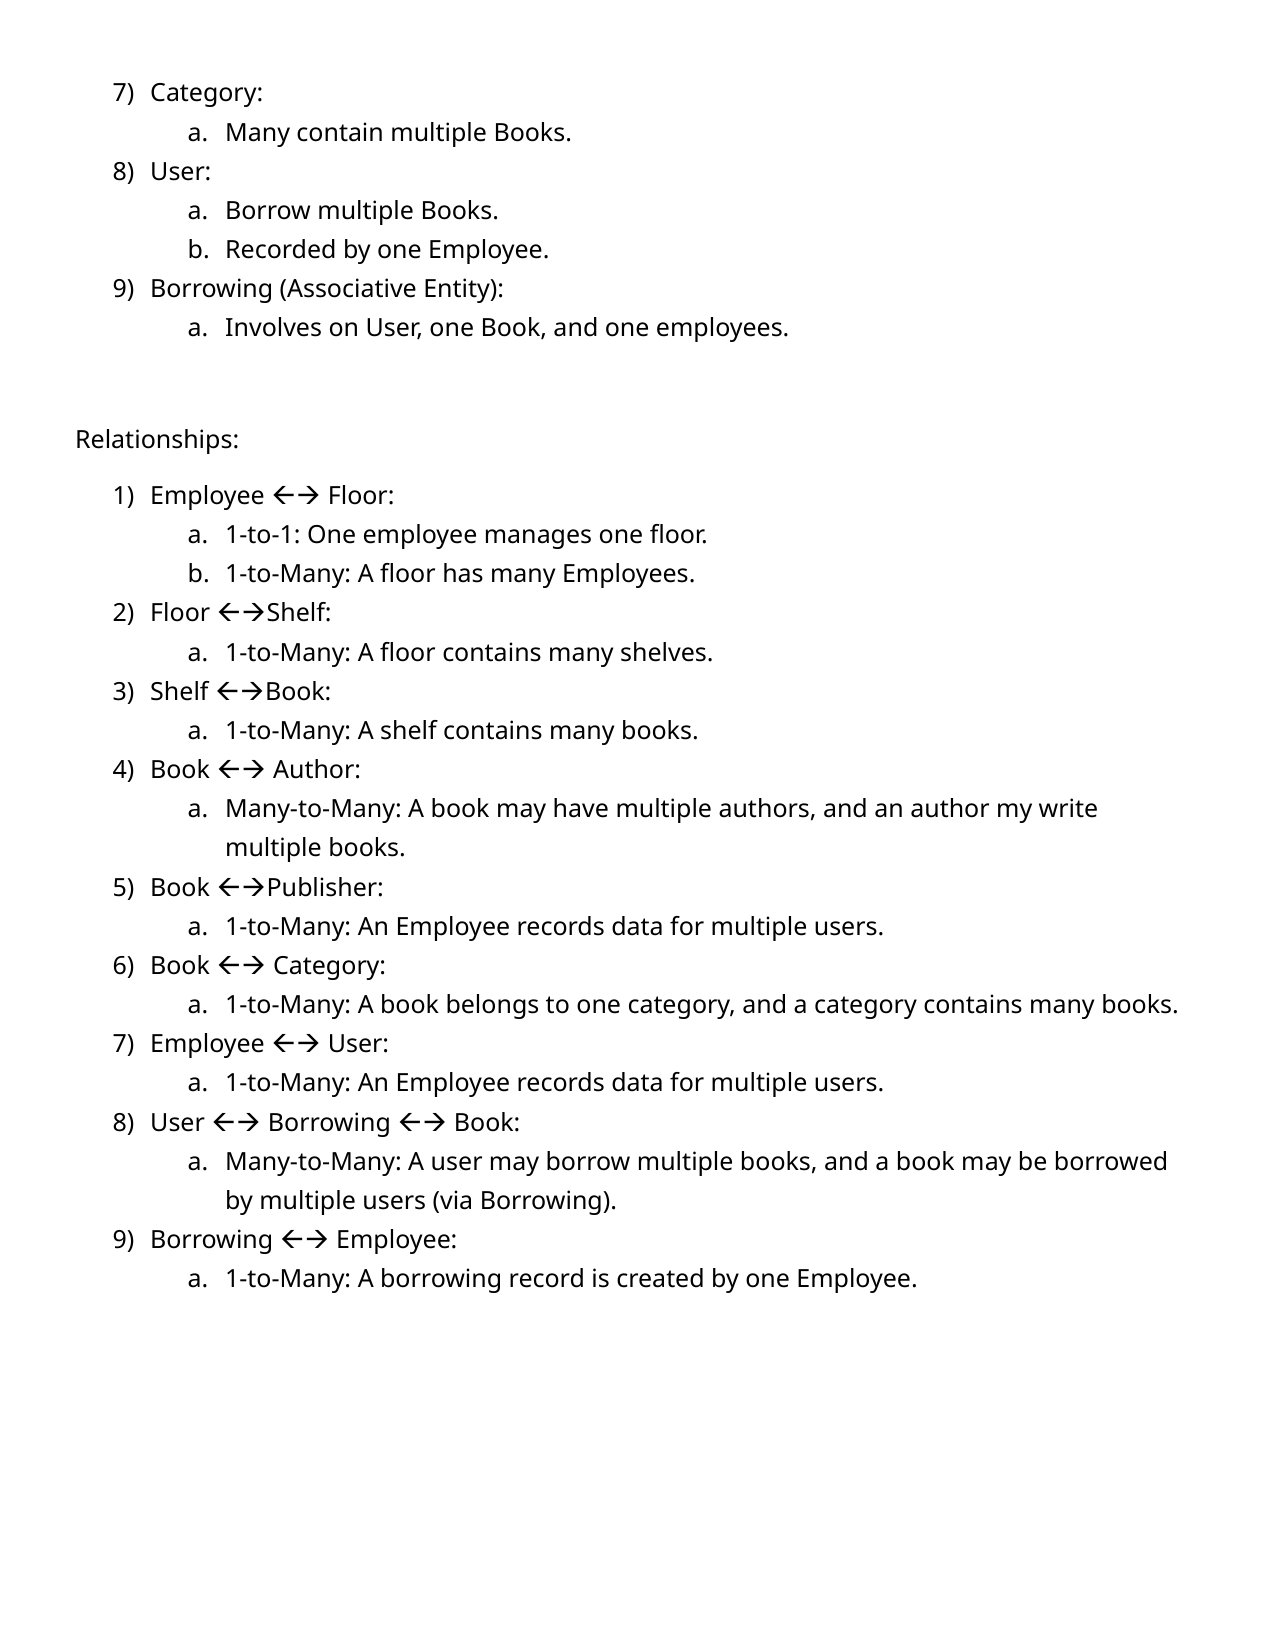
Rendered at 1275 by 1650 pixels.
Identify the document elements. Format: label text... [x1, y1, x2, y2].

text Relationships: [75, 422, 1200, 456]
list Borrow multiple Books. [187, 192, 1200, 227]
list 1-to-Many: A floor has many Employees. [187, 556, 1200, 590]
list Book Author: [112, 752, 1200, 786]
list Category: [112, 75, 1200, 109]
list Recorded by one Employee. [187, 232, 1200, 266]
list Borrowing Employee: [112, 1222, 1200, 1256]
list Many-to-Many: A book may have multiple authors, and an author my write multiple books. [187, 791, 1200, 864]
list Book Category: [112, 947, 1200, 982]
list 1-to-Many: A shelf contains many books. [187, 712, 1200, 747]
list User: [112, 153, 1200, 187]
list 1-to-Many: A floor contains many shelves. [187, 634, 1200, 668]
list Shelf Book: [112, 673, 1200, 707]
list 1-to-Many: A borrowing record is created by one Employee. [187, 1261, 1200, 1295]
list User Borrowing Book: [112, 1104, 1200, 1138]
list Employee User: [112, 1026, 1200, 1060]
list 1-to-1: One employee manages one floor. [187, 517, 1200, 551]
list 1-to-Many: A book belongs to one category, and a category contains many books. [187, 987, 1200, 1021]
list Employee Floor: [112, 477, 1200, 512]
list 1-to-Many: An Employee records data for multiple users. [187, 908, 1200, 942]
list Many-to-Many: A user may borrow multiple books, and a book may be borrowed by multiple users (via Borrowing). [187, 1143, 1200, 1217]
list Involves on User, one Book, and one employees. [187, 310, 1200, 344]
list Floor Shelf: [112, 595, 1200, 629]
list Book Publisher: [112, 869, 1200, 903]
list Borrowing (Associative Entity): [112, 271, 1200, 305]
list 1-to-Many: An Employee records data for multiple users. [187, 1065, 1200, 1099]
list Many contain multiple Books. [187, 114, 1200, 148]
